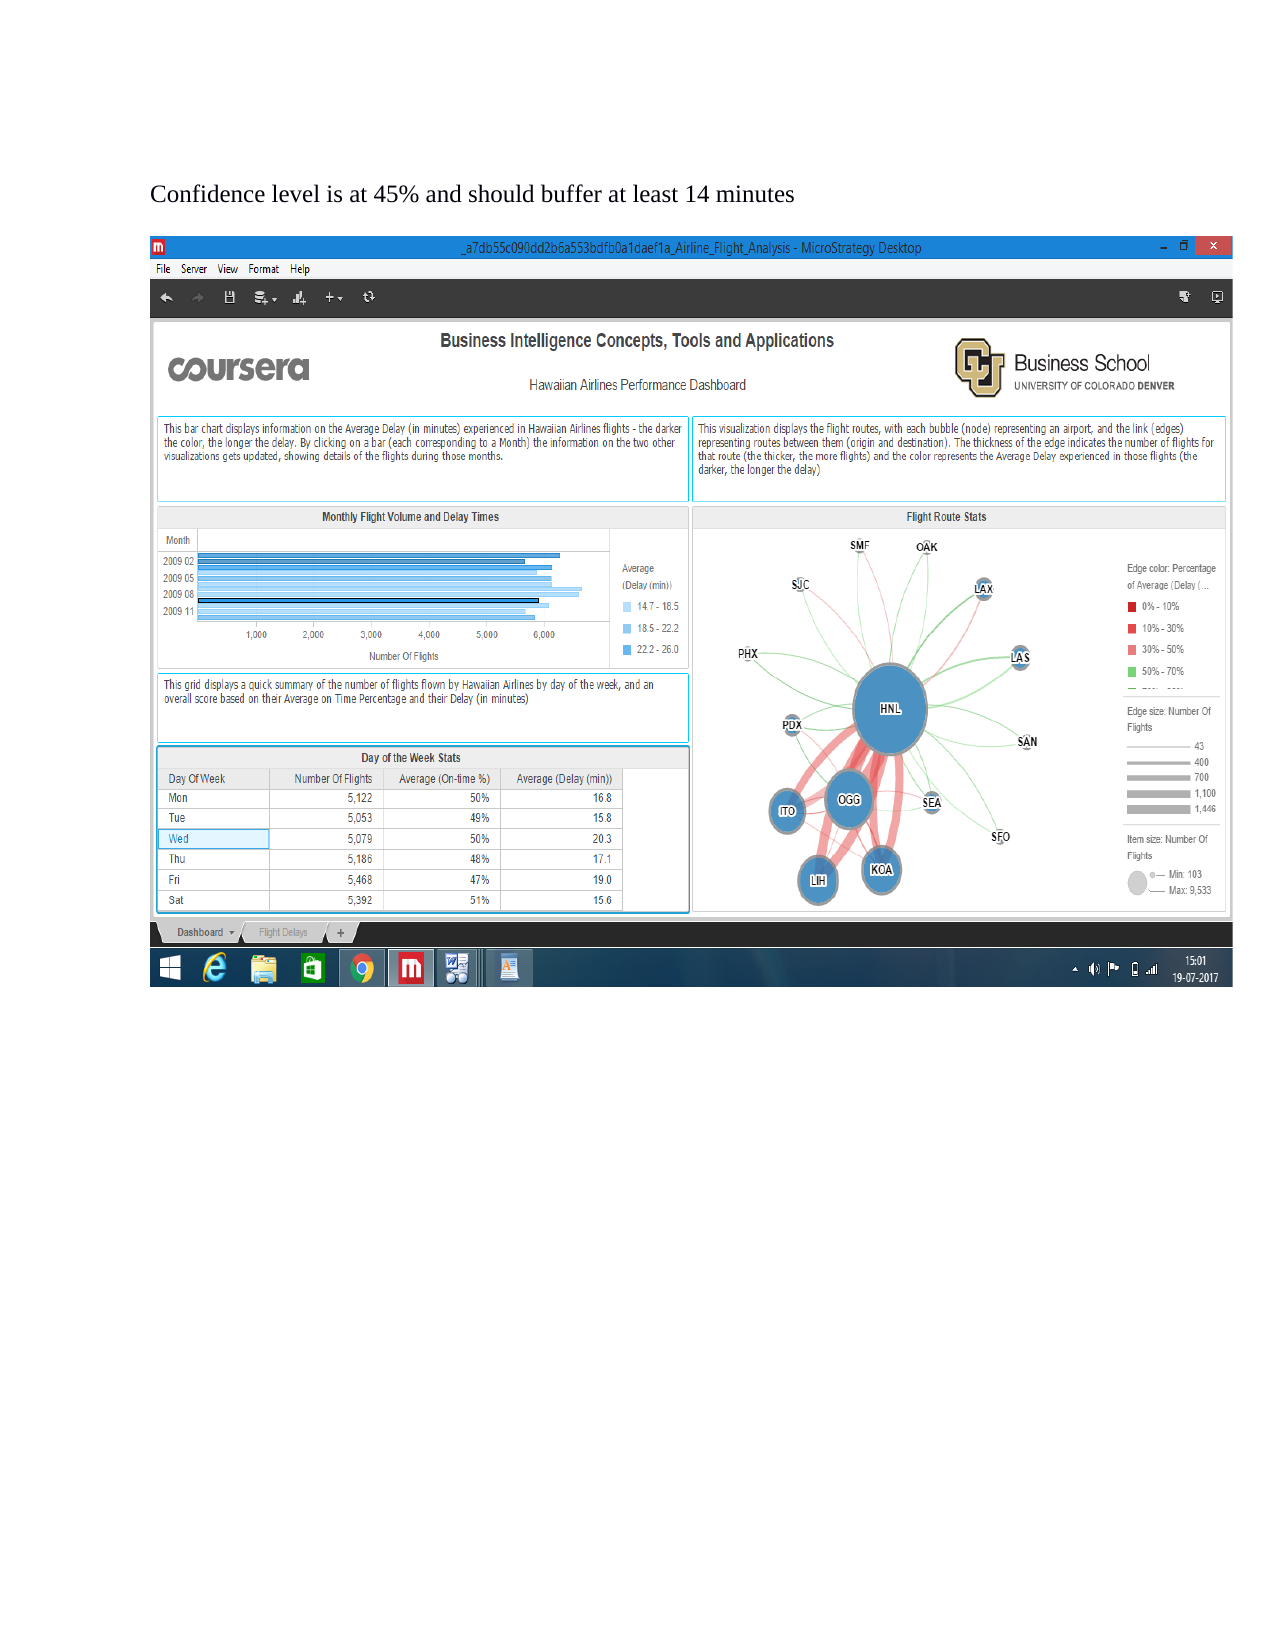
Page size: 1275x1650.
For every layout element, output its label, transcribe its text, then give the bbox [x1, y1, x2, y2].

picture [150, 236, 1233, 987]
text Confidence level is at 45% and should buffer at least 14 minutes [150, 179, 1125, 207]
